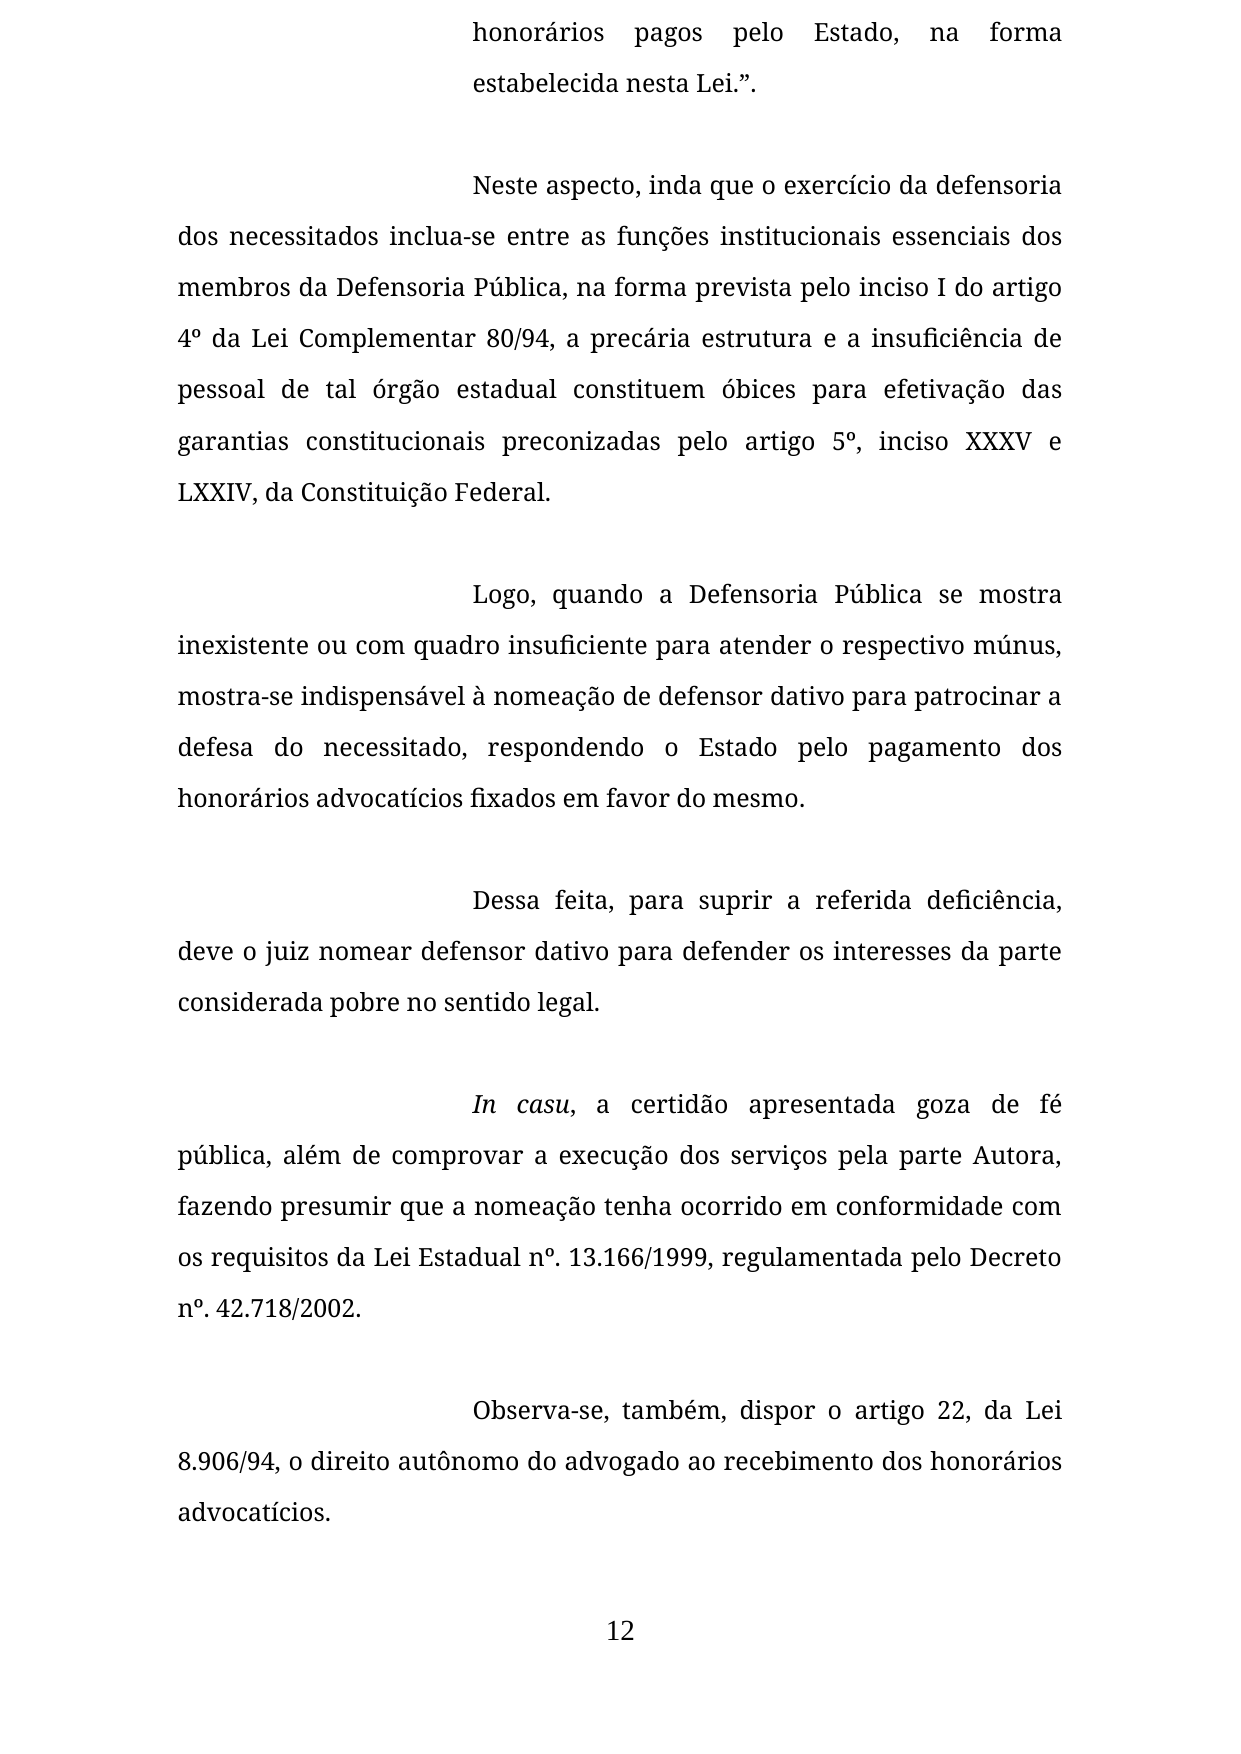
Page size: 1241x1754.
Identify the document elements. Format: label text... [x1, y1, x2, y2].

text Logo, quando a Defensoria Pública se mostra inexistente ou com quadro insuficiente para atender o respectivo múnus, mostra-se indispensável à nomeação de defensor dativo para patrocinar a defesa do necessitado, respondendo o Estado pelo pagamento dos honorários advocatícios fixados em favor do mesmo. [177, 576, 1063, 814]
text Observa-se, também, dispor o artigo 22, da Lei 8.906/94, o direito autônomo do advogado ao recebimento dos honorários advocatícios. [177, 1393, 1063, 1529]
text Dessa feita, para suprir a referida deficiência, deve o juiz nomear defensor dativo para defender os interesses da parte considerada pobre no sentido legal. [177, 882, 1063, 1019]
text In casu, a certidão apresentada goza de fé pública, além de comprovar a execução dos serviços pela parte Autora, fazendo presumir que a nomeação tenha ocorrido em conformidade com os requisitos da Lei Estadual nº. 13.166/1999, regulamentada pelo Decreto nº. 42.718/2002. [177, 1087, 1063, 1325]
text Neste aspecto, inda que o exercício da defensoria dos necessitados inclua-se entre as funções institucionais essenciais dos membros da Defensoria Pública, na forma prevista pelo inciso I do artigo 4º da Lei Complementar 80/94, a precária estrutura e a insuficiência de pessoal de tal órgão estadual constituem óbices para efetivação das garantias constitucionais preconizadas pelo artigo 5º, inciso XXXV e LXXIV, da Constituição Federal. [177, 168, 1063, 508]
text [472, 15, 1063, 100]
